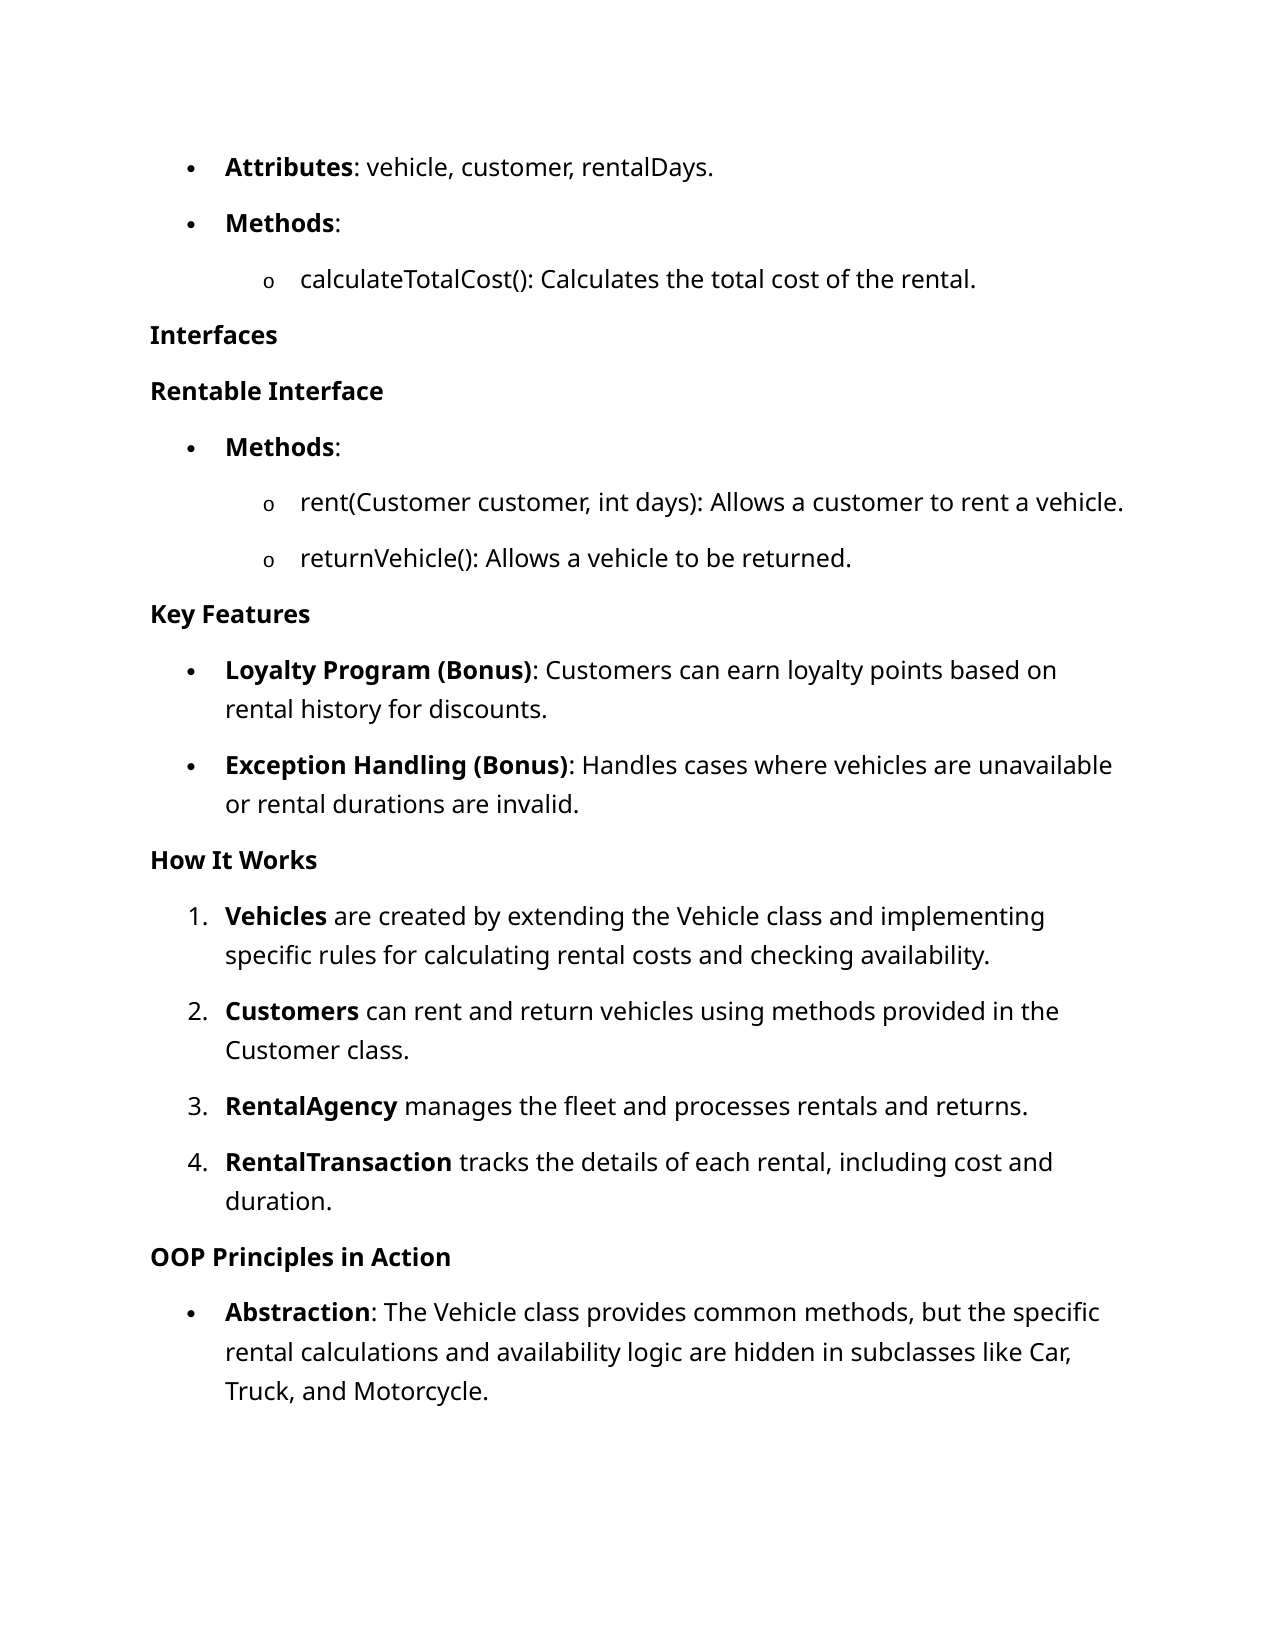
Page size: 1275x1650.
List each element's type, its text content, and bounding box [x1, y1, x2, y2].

text Interfaces [150, 317, 1125, 352]
list Methods: [187, 206, 1125, 240]
list returnVehicle(): Allows a vehicle to be returned. [262, 541, 1125, 575]
list RentalAgency manages the fleet and processes rentals and returns. [187, 1088, 1125, 1122]
text Key Features [150, 597, 1125, 631]
list rent(Customer customer, int days): Allows a customer to rent a vehicle. [262, 485, 1125, 519]
text How It Works [150, 842, 1125, 877]
list calculateTotalCost(): Calculates the total cost of the rental. [262, 262, 1125, 296]
list Loyalty Program (Bonus): Customers can earn loyalty points based on rental history for discounts. [187, 652, 1125, 726]
list RentalTransaction tracks the details of each rental, including cost and duration. [187, 1144, 1125, 1217]
list Methods: [187, 429, 1125, 463]
text Rentable Interface [150, 373, 1125, 407]
list Customers can rent and return vehicles using methods provided in the Customer class. [187, 993, 1125, 1067]
list Attributes: vehicle, customer, rentalDays. [187, 150, 1125, 184]
list Abstraction: The Vehicle class provides common methods, but the specific rental calculations and availability logic are hidden in subclasses like Car, Truck, and Motorcycle. [187, 1295, 1125, 1407]
list Vehicles are created by extending the Vehicle class and implementing specific rules for calculating rental costs and checking availability. [187, 898, 1125, 972]
list Exception Handling (Bonus): Handles cases where vehicles are unavailable or rental durations are invalid. [187, 747, 1125, 821]
text OOP Principles in Action [150, 1239, 1125, 1273]
